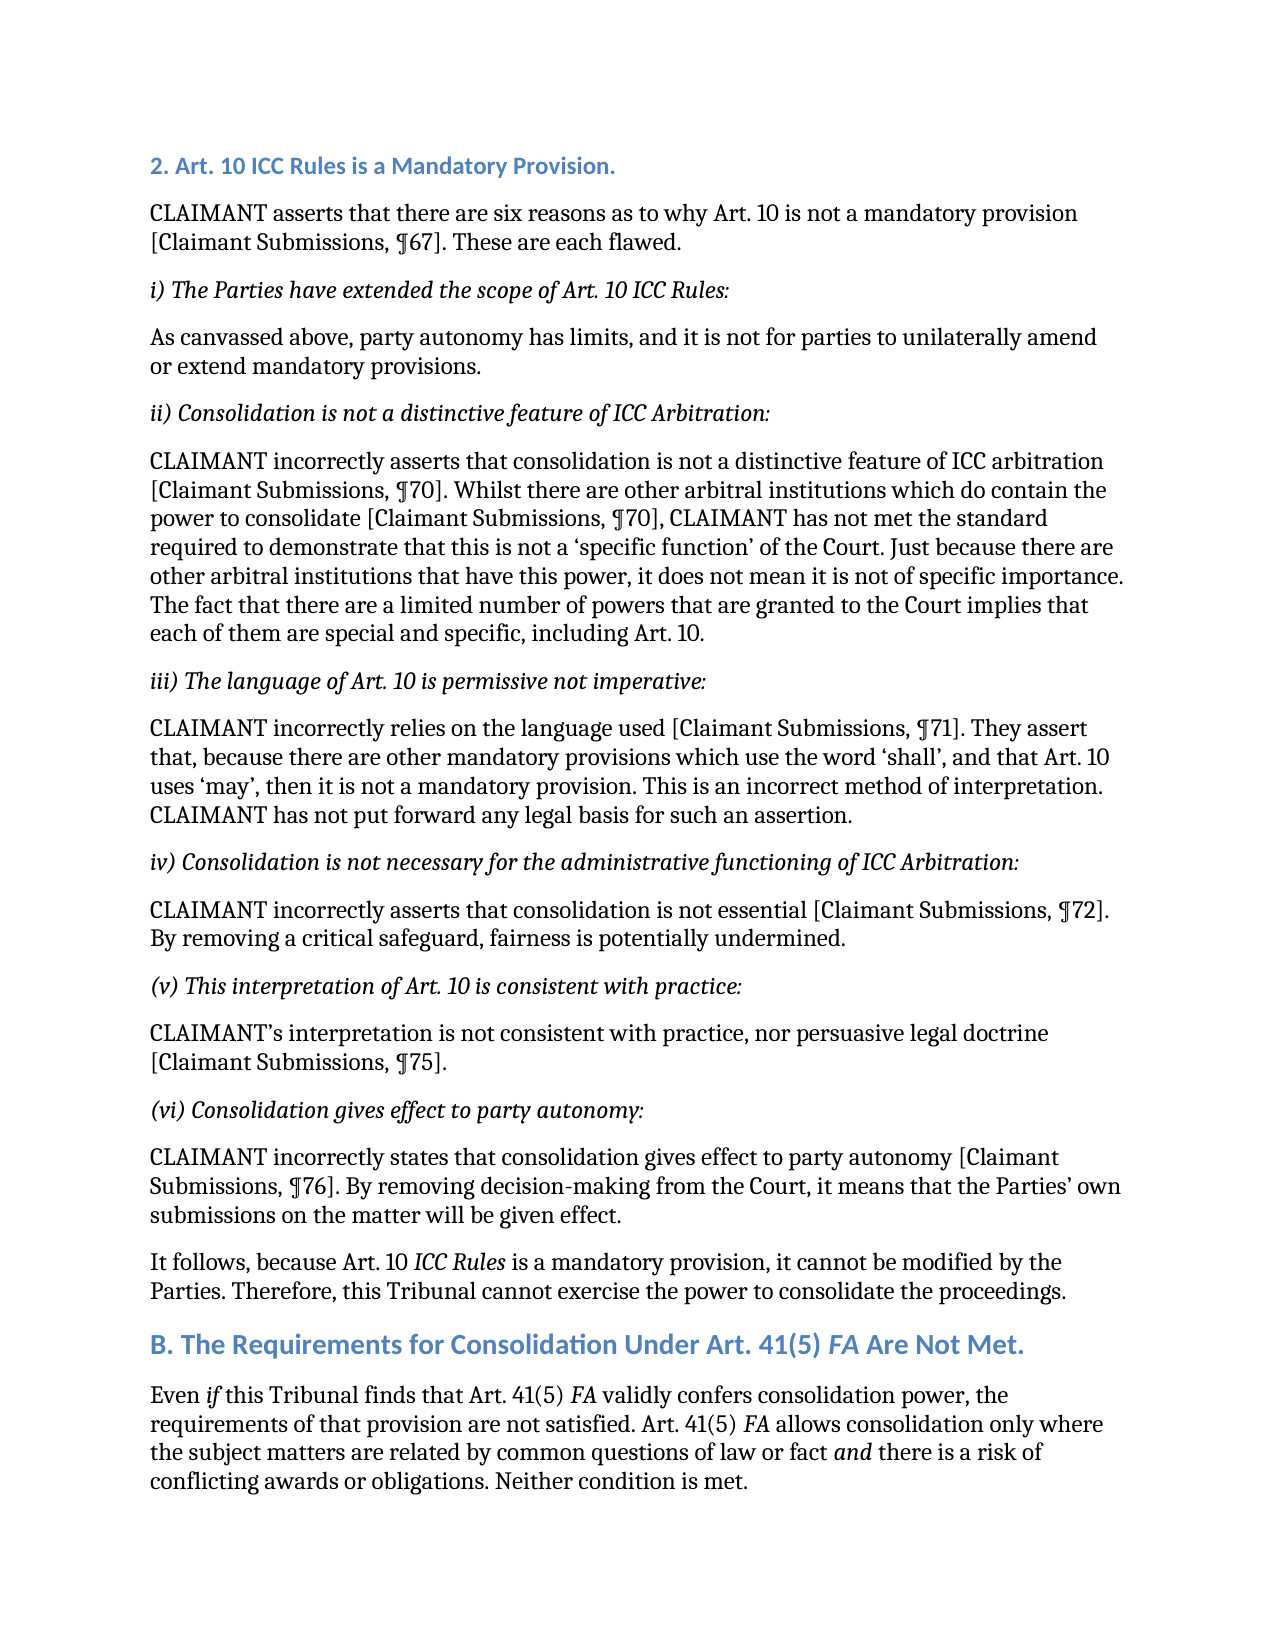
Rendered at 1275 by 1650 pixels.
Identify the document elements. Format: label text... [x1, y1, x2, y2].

text iv) Consolidation is not necessary for the administrative functioning of ICC Arbitration: [150, 848, 1125, 877]
subtitle 2. Art. 10 ICC Rules is a Mandatory Provision. [150, 150, 1125, 181]
text CLAIMANT’s interpretation is not consistent with practice, nor persuasive legal doctrine [Claimant Submissions, ¶75]. [150, 1019, 1125, 1077]
text CLAIMANT incorrectly relies on the language used [Claimant Submissions, ¶71]. They assert that, because there are other mandatory provisions which use the word ‘shall’, and that Art. 10 uses ‘may’, then it is not a mandatory provision. This is an incorrect method of interpretation. CLAIMANT has not put forward any legal basis for such an assertion. [150, 714, 1125, 829]
text iii) The language of Art. 10 is permissive not imperative: [150, 667, 1125, 696]
text CLAIMANT incorrectly asserts that consolidation is not essential [Claimant Submissions, ¶72]. By removing a critical safeguard, fairness is potentially undermined. [150, 896, 1125, 953]
text CLAIMANT incorrectly asserts that consolidation is not a distinctive feature of ICC arbitration [Claimant Submissions, ¶70]. Whilst there are other arbitral institutions which do contain the power to consolidate [Claimant Submissions, ¶70], CLAIMANT has not met the standard required to demonstrate that this is not a ‘specific function’ of the Court. Just because there are other arbitral institutions that have this power, it does not mean it is not of specific importance. The fact that there are a limited number of powers that are granted to the Court implies that each of them are special and specific, including Art. 10. [150, 447, 1125, 648]
subtitle B. The Requirements for Consolidation Under Art. 41(5) FA Are Not Met. [150, 1326, 1125, 1362]
text As canvassed above, party autonomy has limits, and it is not for parties to unilaterally amend or extend mandatory provisions. [150, 323, 1125, 381]
text CLAIMANT asserts that there are six reasons as to why Art. 10 is not a mandatory provision [Claimant Submissions, ¶67]. These are each flawed. [150, 199, 1125, 257]
text ii) Consolidation is not a distinctive feature of ICC Arbitration: [150, 399, 1125, 428]
text CLAIMANT incorrectly states that consolidation gives effect to party autonomy [Claimant Submissions, ¶76]. By removing decision-making from the Court, it means that the Parties’ own submissions on the matter will be given effect. [150, 1143, 1125, 1229]
text (v) This interpretation of Art. 10 is consistent with practice: [150, 972, 1125, 1001]
text (vi) Consolidation gives effect to party autonomy: [150, 1096, 1125, 1124]
text i) The Parties have extended the scope of Art. 10 ICC Rules: [150, 276, 1125, 304]
text It follows, because Art. 10 ICC Rules is a mandatory provision, it cannot be modified by the Parties. Therefore, this Tribunal cannot exercise the power to consolidate the proceedings. [150, 1248, 1125, 1306]
text Even if this Tribunal finds that Art. 41(5) FA validly confers consolidation power, the requirements of that provision are not satisfied. Art. 41(5) FA allows consolidation only where the subject matters are related by common questions of law or fact and there is a risk of conflicting awards or obligations. Neither condition is met. [150, 1381, 1125, 1496]
